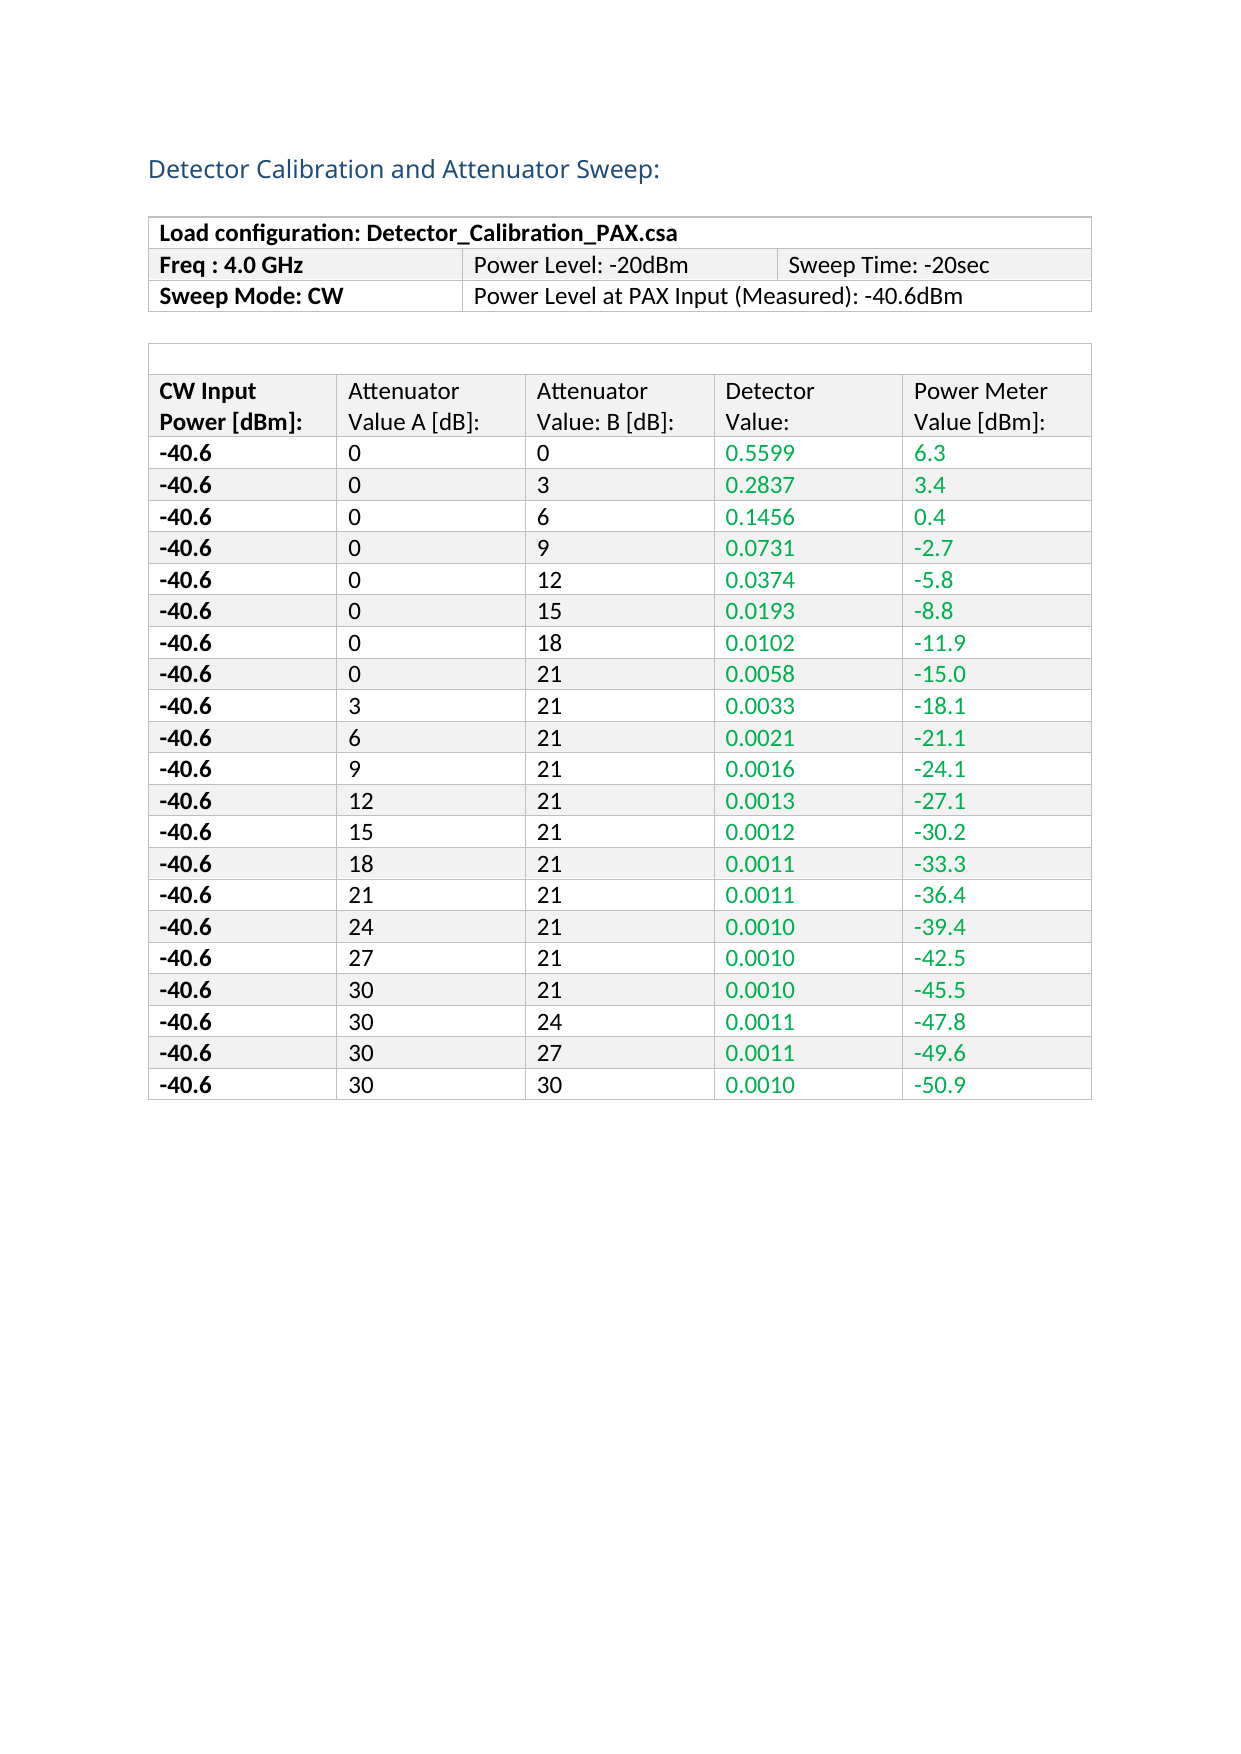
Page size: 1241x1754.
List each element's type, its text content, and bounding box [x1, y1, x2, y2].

table_cell 0 [337, 564, 525, 594]
table_cell 0.0010 [715, 943, 902, 973]
table_cell 6 [526, 501, 714, 531]
table_cell 0.0011 [715, 880, 902, 910]
table_cell -49.6 [903, 1037, 1091, 1068]
table_cell -40.6 [149, 532, 336, 563]
table_cell -40.6 [149, 469, 336, 500]
table_cell -21.1 [903, 722, 1091, 752]
table_cell -45.5 [903, 974, 1091, 1005]
table_cell -40.6 [149, 848, 336, 878]
table_cell -18.1 [903, 690, 1091, 721]
table_cell -40.6 [149, 722, 336, 752]
table_cell 0.4 [903, 501, 1091, 531]
table_cell 21 [526, 848, 714, 878]
table_cell Power Meter Value [dBm]: [903, 375, 1091, 436]
table_cell 0.1456 [715, 501, 902, 531]
table_cell Sweep Mode: CW [149, 281, 462, 311]
table_cell -40.6 [149, 816, 336, 847]
table_cell 6 [337, 722, 525, 752]
table_cell 21 [526, 690, 714, 721]
table_cell 21 [526, 722, 714, 752]
table_cell 12 [337, 785, 525, 815]
table_cell -50.9 [903, 1069, 1091, 1099]
table_cell 0.0011 [715, 1037, 902, 1068]
table_cell 0.5599 [715, 437, 902, 468]
table_cell -15.0 [903, 659, 1091, 689]
table_cell 15 [337, 816, 525, 847]
table_cell 21 [526, 974, 714, 1005]
table_cell 9 [526, 532, 714, 563]
table_header Load configuration: Detector_Calibration_PAX.csa [149, 218, 1091, 248]
table_cell -40.6 [149, 690, 336, 721]
table_cell 18 [526, 627, 714, 657]
table_cell 0.0013 [715, 785, 902, 815]
table_cell -24.1 [903, 753, 1091, 784]
table_cell -40.6 [149, 1037, 336, 1068]
table_cell 21 [337, 880, 525, 910]
table_cell 0.0193 [715, 595, 902, 626]
table_cell 0.0010 [715, 974, 902, 1005]
table_cell 0.0010 [715, 1069, 902, 1099]
table_cell -40.6 [149, 501, 336, 531]
table_cell 30 [337, 1006, 525, 1036]
table_cell 9 [337, 753, 525, 784]
table_cell 0 [337, 501, 525, 531]
table_cell 0.0731 [715, 532, 902, 563]
table_cell 0.0016 [715, 753, 902, 784]
table_cell Detector Value: [715, 375, 902, 436]
table_cell -33.3 [903, 848, 1091, 878]
table_cell 21 [526, 659, 714, 689]
table_cell -40.6 [149, 785, 336, 815]
table_cell Freq : 4.0 GHz [149, 249, 462, 279]
table_cell 3.4 [903, 469, 1091, 500]
table_cell 12 [526, 564, 714, 594]
table_cell 0.2837 [715, 469, 902, 500]
table_cell Sweep Time: -20sec [778, 249, 1091, 279]
table_cell -11.9 [903, 627, 1091, 657]
table_cell 18 [337, 848, 525, 878]
table_cell -40.6 [149, 880, 336, 910]
table_cell -2.7 [903, 532, 1091, 563]
table_cell -40.6 [149, 564, 336, 594]
table_cell 3 [337, 690, 525, 721]
table_cell 24 [526, 1006, 714, 1036]
table_cell 0 [337, 595, 525, 626]
table_cell -40.6 [149, 1069, 336, 1099]
table_cell 21 [526, 785, 714, 815]
table_cell -36.4 [903, 880, 1091, 910]
table_cell -40.6 [149, 595, 336, 626]
table_cell Attenuator Value A [dB]: [337, 375, 525, 436]
table_cell -47.8 [903, 1006, 1091, 1036]
table_cell 3 [526, 469, 714, 500]
table_cell 0 [337, 659, 525, 689]
table_cell 27 [337, 943, 525, 973]
table_cell 0 [526, 437, 714, 468]
table_cell -40.6 [149, 659, 336, 689]
table_cell 0 [337, 627, 525, 657]
table_cell 0 [337, 437, 525, 468]
table_cell 0.0374 [715, 564, 902, 594]
table_cell 0 [337, 469, 525, 500]
table_cell 0.0012 [715, 816, 902, 847]
table_cell 21 [526, 880, 714, 910]
table_cell -40.6 [149, 943, 336, 973]
table_cell 27 [526, 1037, 714, 1068]
table_cell -42.5 [903, 943, 1091, 973]
table_header [149, 344, 1091, 374]
subtitle Detector Calibration and Attenuator Sweep: [148, 152, 1093, 186]
table_cell 0.0102 [715, 627, 902, 657]
table_cell -40.6 [149, 627, 336, 657]
table_cell -5.8 [903, 564, 1091, 594]
table_cell 21 [526, 911, 714, 942]
table_cell -40.6 [149, 974, 336, 1005]
table_cell 21 [526, 943, 714, 973]
table_cell 0.0021 [715, 722, 902, 752]
table_cell 0.0033 [715, 690, 902, 721]
table_cell -40.6 [149, 911, 336, 942]
table_cell 30 [337, 1037, 525, 1068]
table_cell Attenuator Value: B [dB]: [526, 375, 714, 436]
table_cell -40.6 [149, 753, 336, 784]
table_cell 0 [337, 532, 525, 563]
table_cell 21 [526, 816, 714, 847]
table_cell 0.0058 [715, 659, 902, 689]
table_cell 6.3 [903, 437, 1091, 468]
table_cell 0.0011 [715, 1006, 902, 1036]
table_cell 15 [526, 595, 714, 626]
table_cell -30.2 [903, 816, 1091, 847]
table_cell -40.6 [149, 437, 336, 468]
table_cell CW Input Power [dBm]: [149, 375, 336, 436]
table_cell Power Level: -20dBm [463, 249, 777, 279]
table_cell 21 [526, 753, 714, 784]
table_cell 30 [337, 1069, 525, 1099]
table_cell -8.8 [903, 595, 1091, 626]
table_cell 30 [526, 1069, 714, 1099]
table_cell 0.0011 [715, 848, 902, 878]
table_cell -40.6 [149, 1006, 336, 1036]
table_cell Power Level at PAX Input (Measured): -40.6dBm [463, 281, 1091, 311]
table_cell 24 [337, 911, 525, 942]
table_cell -27.1 [903, 785, 1091, 815]
table_cell 30 [337, 974, 525, 1005]
table_cell 0.0010 [715, 911, 902, 942]
table_cell -39.4 [903, 911, 1091, 942]
